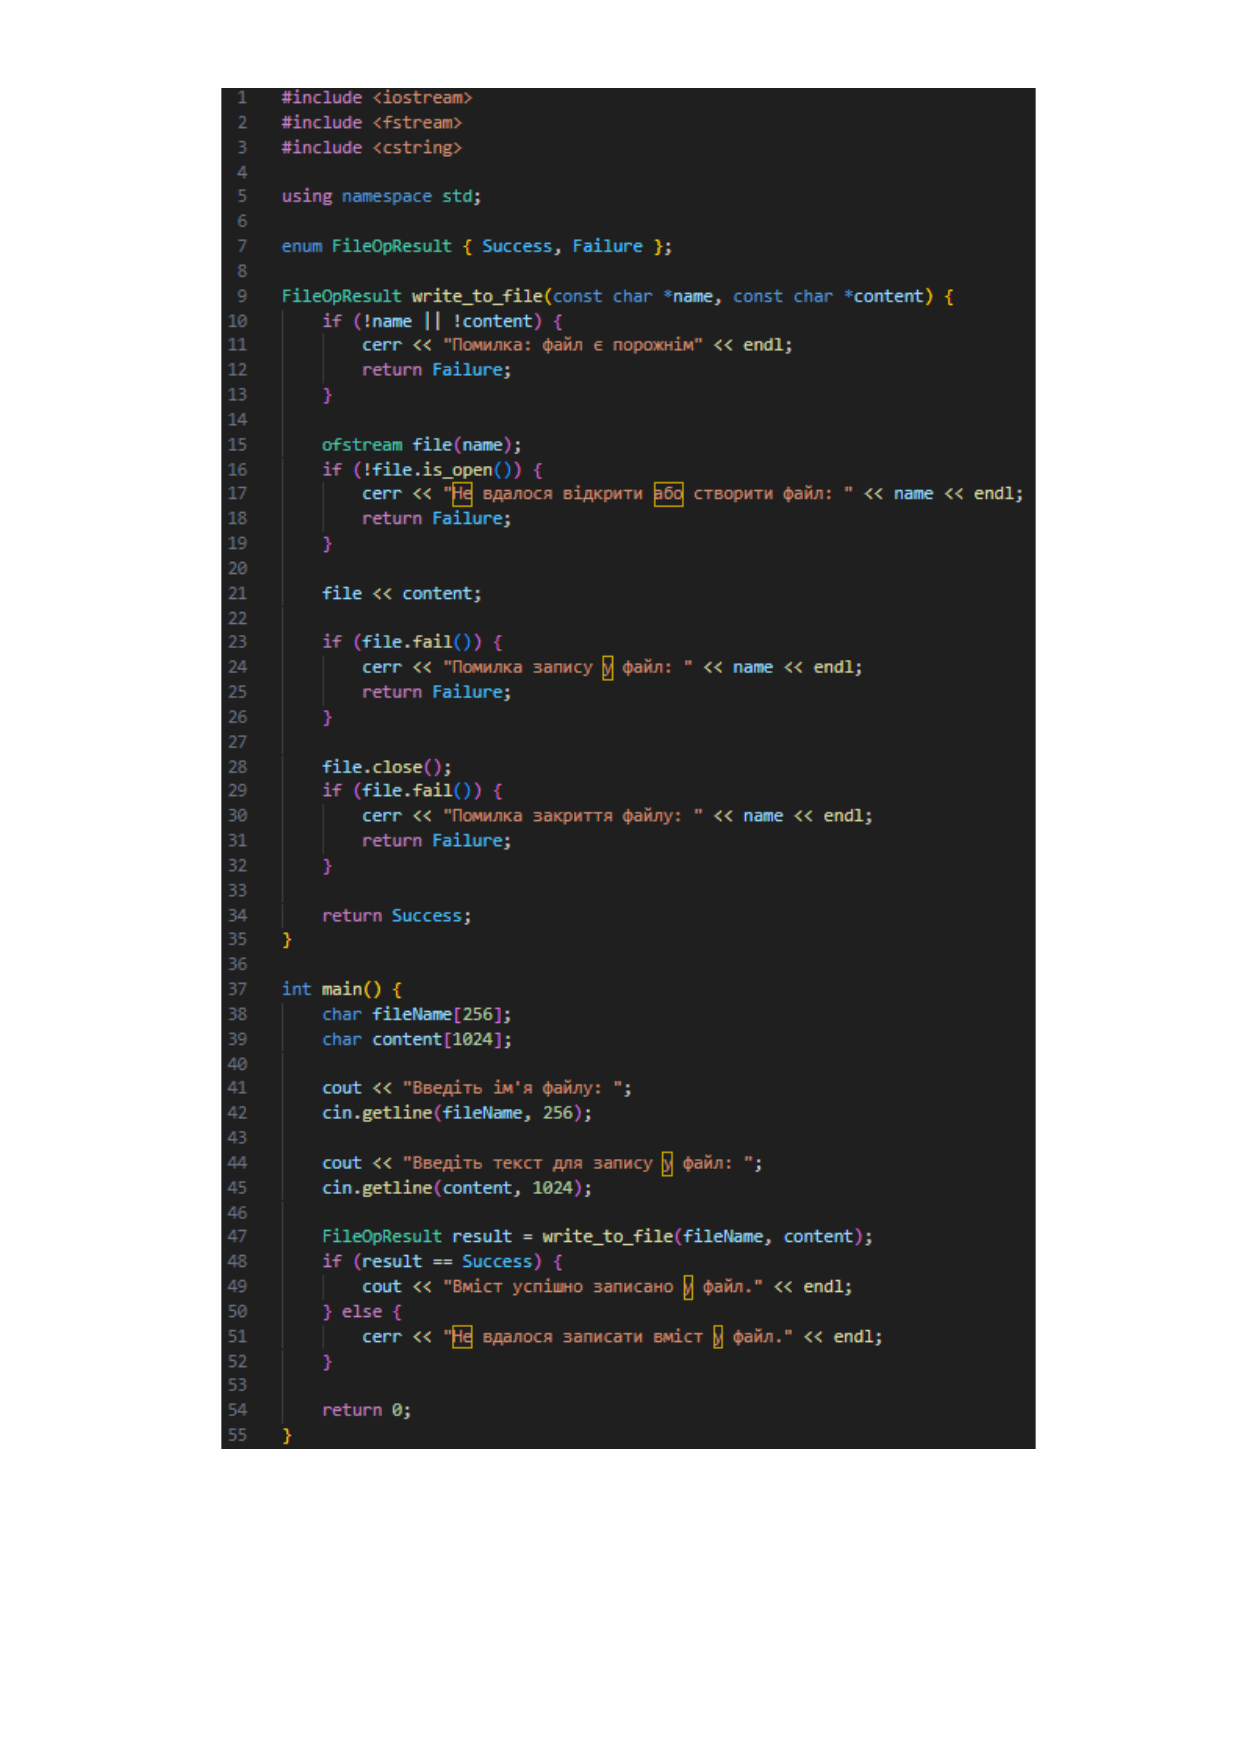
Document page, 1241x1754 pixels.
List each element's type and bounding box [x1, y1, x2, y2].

picture [221, 88, 1036, 1449]
